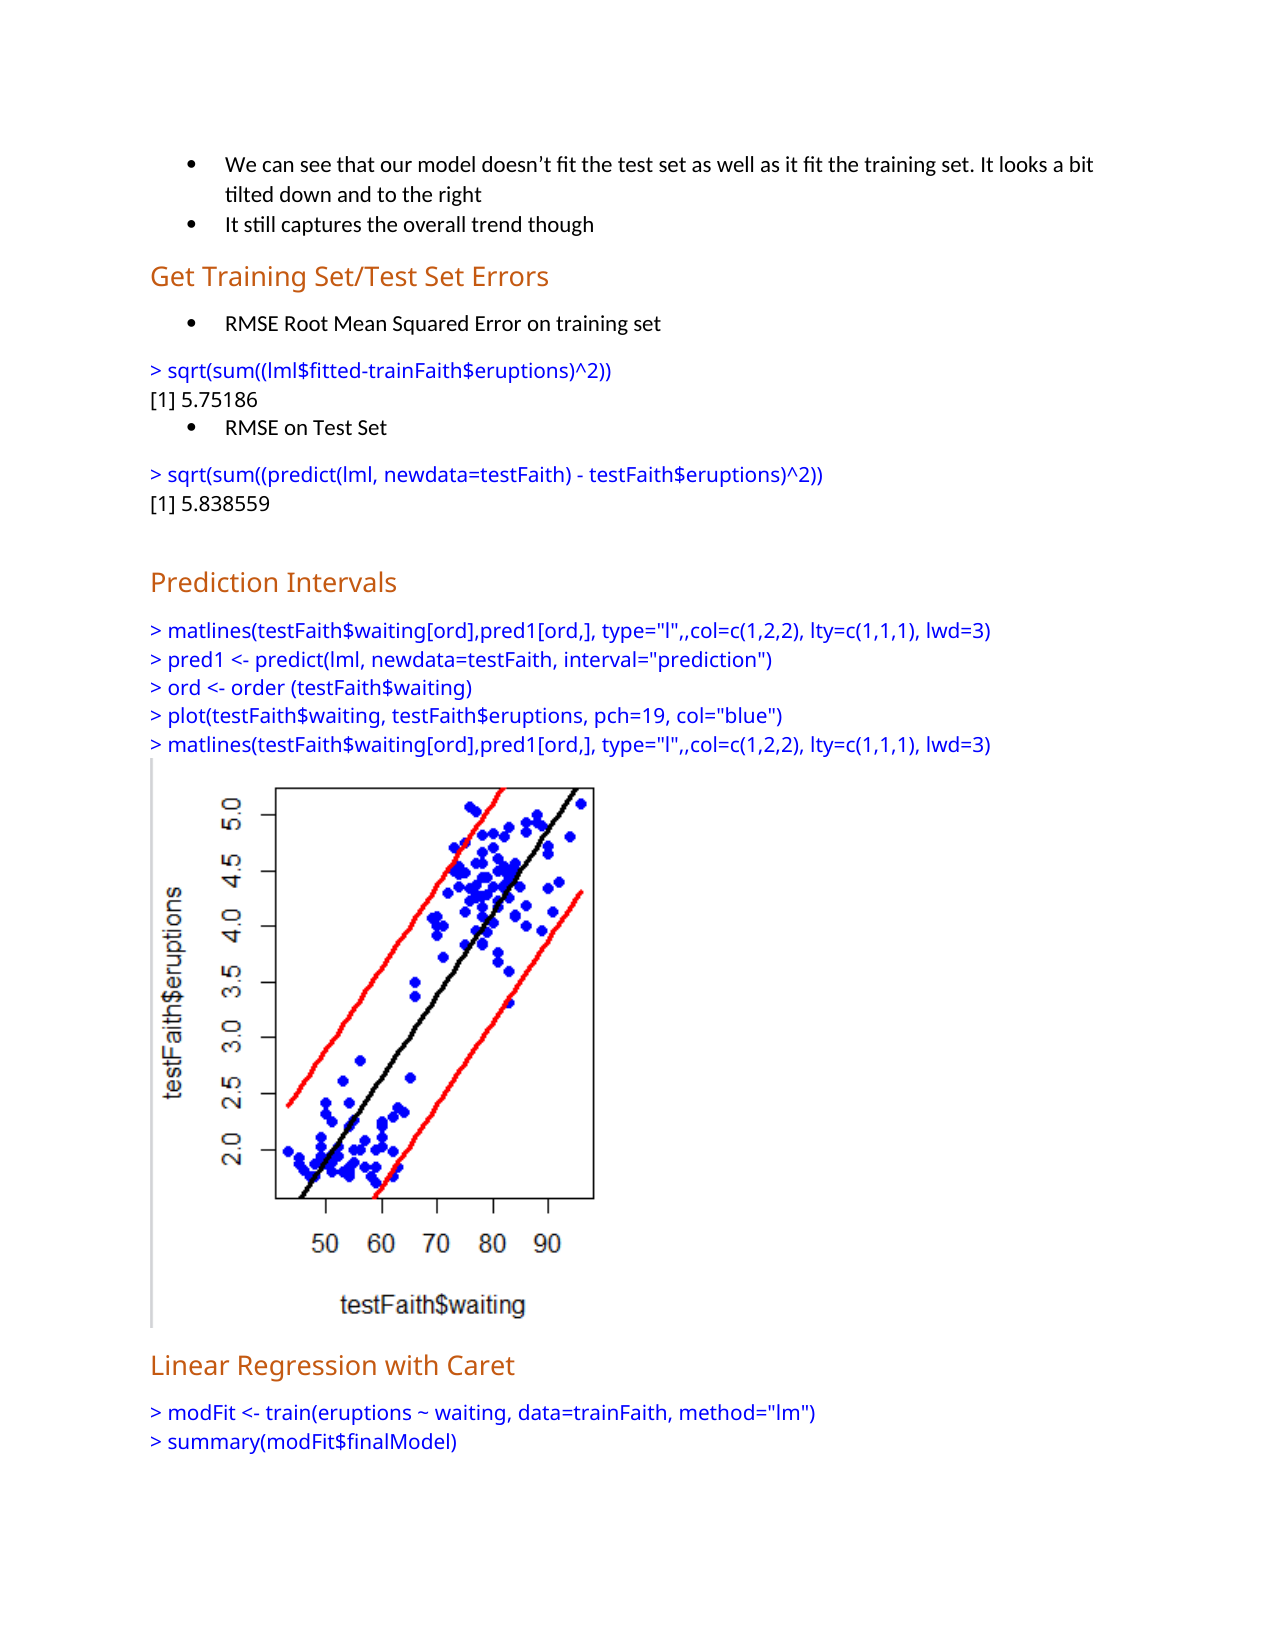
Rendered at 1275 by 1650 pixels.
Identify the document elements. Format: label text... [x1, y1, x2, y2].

text > matlines(testFaith$waiting[ord],pred1[ord,], type="l",,col=c(1,2,2), lty=c(1,1,1), lwd=3) [150, 730, 1125, 758]
list RMSE Root Mean Squared Error on training set [187, 309, 1125, 338]
text > matlines(testFaith$waiting[ord],pred1[ord,], type="l",,col=c(1,2,2), lty=c(1,1,1), lwd=3) [150, 616, 1125, 645]
text > ord <- order (testFaith$waiting) [150, 673, 1125, 702]
text > plot(testFaith$waiting, testFaith$eruptions, pch=19, col="blue") [150, 702, 1125, 730]
text > sqrt(sum((predict(lml, newdata=testFaith) - testFaith$eruptions)^2)) [150, 460, 1125, 489]
subtitle Get Training Set/Test Set Errors [150, 257, 1125, 294]
text > modFit <- train(eruptions ~ waiting, data=trainFaith, method="lm") [150, 1398, 1125, 1427]
text > pred1 <- predict(lml, newdata=testFaith, interval="prediction") [150, 645, 1125, 673]
list RMSE on Test Set [187, 413, 1125, 441]
list It still captures the overall trend though [187, 210, 1125, 238]
text [1] 5.838559 [150, 489, 1125, 517]
text > sqrt(sum((lml$fitted-trainFaith$eruptions)^2)) [150, 356, 1125, 385]
subtitle Prediction Intervals [150, 564, 1125, 601]
list We can see that our model doesn’t fit the test set as well as it fit the training set. It looks a bit tilted down and to the right [187, 150, 1125, 208]
picture [150, 758, 614, 1328]
text [1] 5.75186 [150, 385, 1125, 413]
subtitle Linear Regression with Caret [150, 1346, 1125, 1383]
text > summary(modFit$finalModel) [150, 1427, 1125, 1455]
